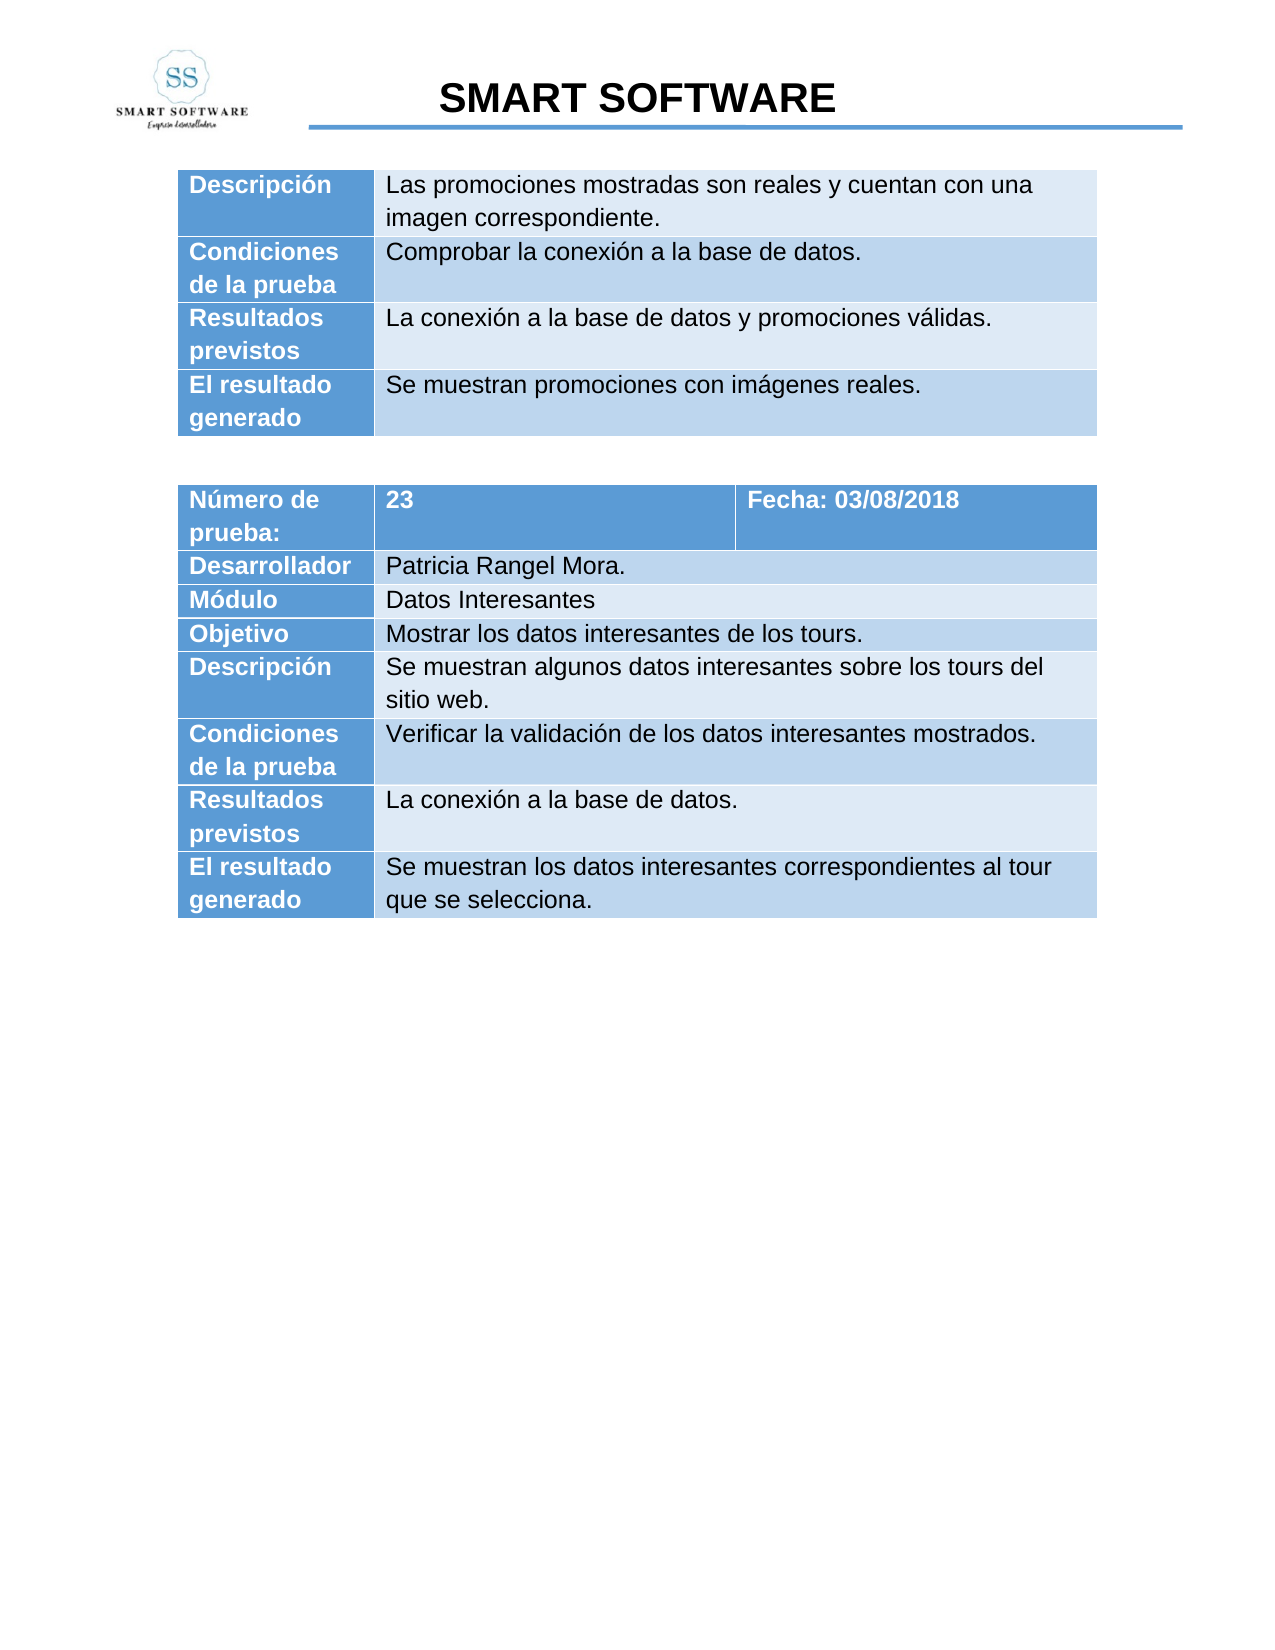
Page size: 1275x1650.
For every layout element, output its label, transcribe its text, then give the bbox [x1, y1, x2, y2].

table_cell Patricia Rangel Mora. [375, 551, 1097, 584]
table_cell Las promociones mostradas son reales y cuentan con una imagen correspondiente. [375, 170, 1097, 236]
table_cell Comprobar la conexión a la base de datos. [375, 237, 1097, 302]
table_cell Descripción [178, 170, 374, 236]
table_cell Se muestran algunos datos interesantes sobre los tours del sitio web. [375, 652, 1097, 718]
table_cell La conexión a la base de datos y promociones válidas. [375, 303, 1097, 369]
table_cell Datos Interesantes [375, 585, 1097, 617]
table_header Fecha: 03/08/2018 [736, 485, 1097, 550]
table_cell Objetivo [178, 619, 374, 651]
table_cell Verificar la validación de los datos interesantes mostrados. [375, 719, 1097, 784]
table_cell Descripción [178, 652, 374, 718]
table_cell El resultado generado [178, 370, 374, 436]
table_cell Mostrar los datos interesantes de los tours. [375, 619, 1097, 651]
table_cell Se muestran los datos interesantes correspondientes al tour que se selecciona. [375, 852, 1097, 918]
table_header Número de prueba: [178, 485, 374, 550]
table_cell Condiciones de la prueba [178, 719, 374, 784]
table_cell Módulo [178, 585, 374, 617]
table_cell Resultados previstos [178, 786, 374, 851]
table_header 23 [375, 485, 735, 550]
table_cell Se muestran promociones con imágenes reales. [375, 370, 1097, 436]
table_cell Condiciones de la prueba [178, 237, 374, 302]
table_cell La conexión a la base de datos. [375, 786, 1097, 851]
picture [102, 10, 260, 167]
table_cell Resultados previstos [178, 303, 374, 369]
table_cell Desarrollador [178, 551, 374, 584]
table_cell El resultado generado [178, 852, 374, 918]
